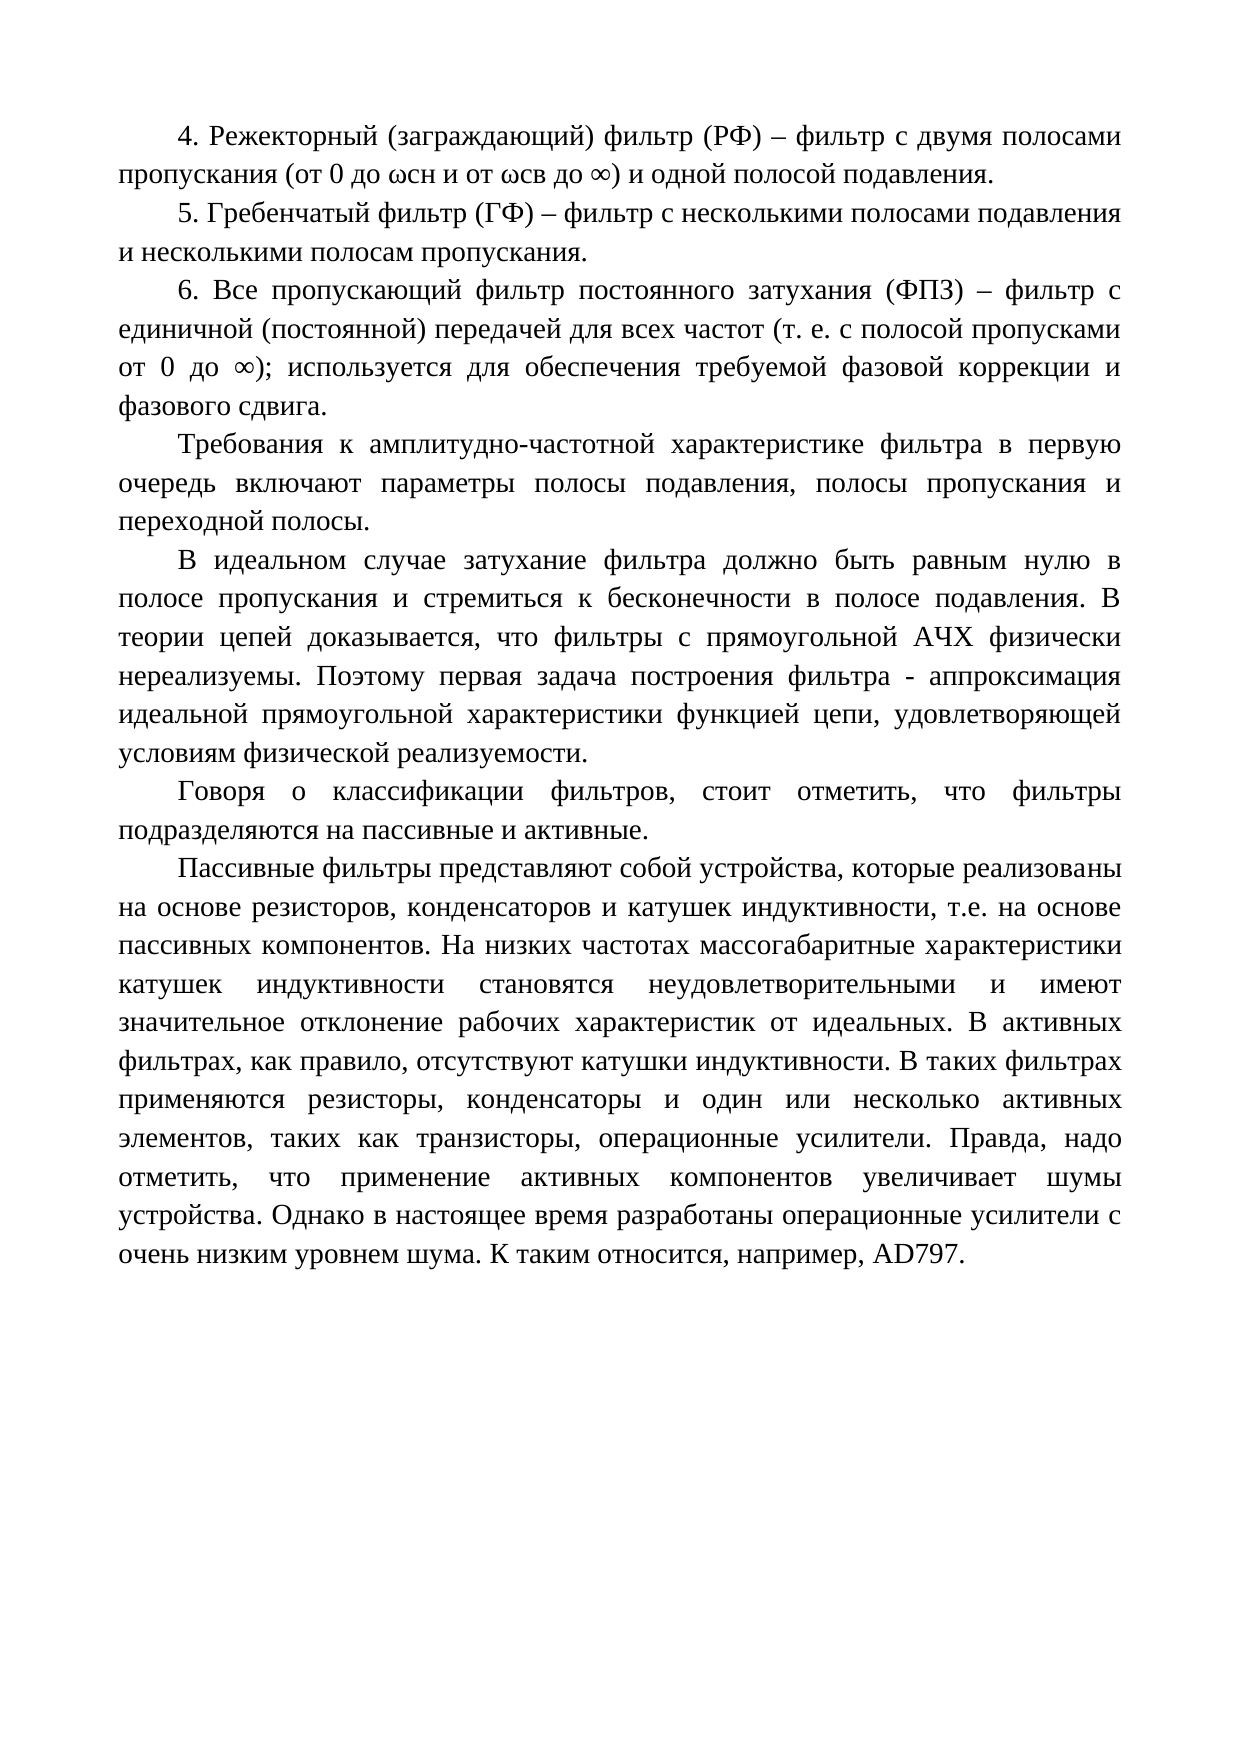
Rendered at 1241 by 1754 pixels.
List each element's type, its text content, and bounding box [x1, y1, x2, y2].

text Пассивные фильтры представляют собой устройства, которые реализованы на основе резисторов, конденсаторов и катушек индуктивности, т.е. на основе пассивных компонентов. На низких частотах массогабаритные характеристики катушек индуктивности становятся неудовлетворительными и имеют значительное отклонение рабочих характеристик от идеальных. В активных фильтрах, как правило, отсутствуют катушки индуктивности. В таких фильтрах применяются резисторы, конденсаторы и один или несколько активных элементов, таких как транзисторы, операционные усилители. Правда, надо отметить, что применение активных компонентов увеличивает шумы устройства. Однако в настоящее время разработаны операционные усилители с очень низким уровнем шума. К таким относится, например, AD797. [118, 850, 1122, 1269]
text 6. Все пропускающий фильтр постоянного затухания (ФПЗ) – фильтр с единичной (постоянной) передачей для всех частот (т. е. с полосой пропусками от 0 до ∞); используется для обеспечения требуемой фазовой коррекции и фазового сдвига. [118, 272, 1122, 421]
text Требования к амплитудно-частотной характеристике фильтра в первую очередь включают параметры полосы подавления, полосы пропускания и переходной полосы. [118, 426, 1122, 537]
text 4. Режекторный (заграждающий) фильтр (РФ) – фильтр с двумя полосами пропускания (от 0 до ωсн и от ωсв до ∞) и одной полосой подавления. [118, 118, 1122, 190]
text В идеальном случае затухание фильтра должно быть равным нулю в полосе пропускания и стремиться к бесконечности в полосе подавления. В теории цепей доказывается, что фильтры с прямоугольной АЧХ физически нереализуемы. Поэтому первая задача построения фильтра - аппроксимация идеальной прямоугольной характеристики функцией цепи, удовлетворяющей условиям физической реализуемости. [118, 542, 1122, 768]
text 5. Гребенчатый фильтр (ГФ) – фильтр с несколькими полосами подавления и несколькими полосам пропускания. [118, 195, 1122, 267]
text Говоря о классификации фильтров, стоит отметить, что фильтры подразделяются на пассивные и активные. [118, 773, 1122, 845]
